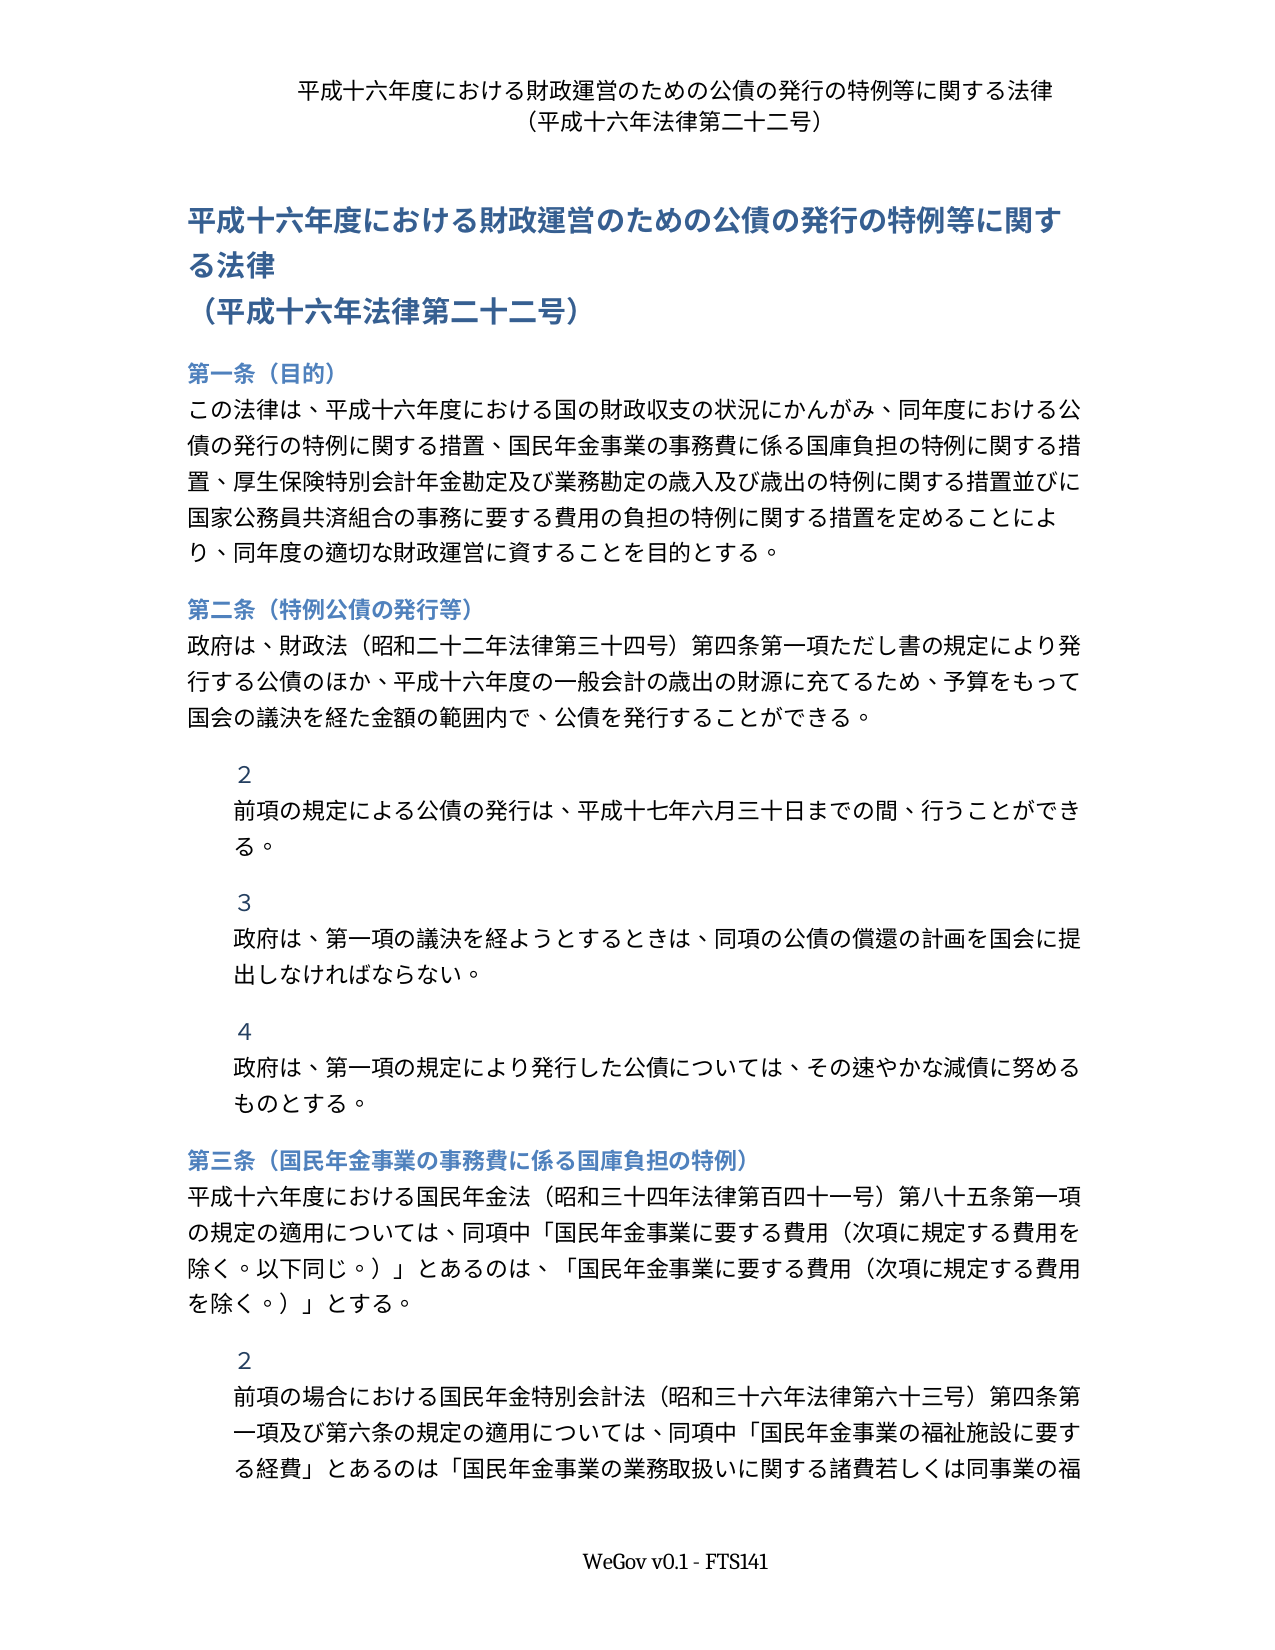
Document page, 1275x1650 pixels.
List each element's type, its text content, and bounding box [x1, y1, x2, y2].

subtitle ４ [233, 1016, 1087, 1047]
text 政府は、第一項の規定により発行した公債については、その速やかな減債に努めるものとする。 [233, 1052, 1087, 1119]
subtitle 第一条（目的） [187, 358, 1087, 389]
subtitle ２ [233, 1345, 1087, 1376]
subtitle ２ [233, 759, 1087, 790]
subtitle 平成十六年度における財政運営のための公債の発行の特例等に関する法律 （平成十六年法律第二十二号） [187, 200, 1087, 331]
subtitle ３ [233, 887, 1087, 919]
text 前項の規定による公債の発行は、平成十七年六月三十日までの間、行うことができる。 [233, 795, 1087, 862]
text 政府は、第一項の議決を経ようとするときは、同項の公債の償還の計画を国会に提出しなければならない。 [233, 923, 1087, 991]
text この法律は、平成十六年度における国の財政収支の状況にかんがみ、同年度における公債の発行の特例に関する措置、国民年金事業の事務費に係る国庫負担の特例に関する措置、厚生保険特別会計年金勘定及び業務勘定の歳入及び歳出の特例に関する措置並びに国家公務員共済組合の事務に要する費用の負担の特例に関する措置を定めることにより、同年度の適切な財政運営に資することを目的とする。 [187, 394, 1087, 569]
subtitle 第二条（特例公債の発行等） [187, 594, 1087, 625]
text 政府は、財政法（昭和二十二年法律第三十四号）第四条第一項ただし書の規定により発行する公債のほか、平成十六年度の一般会計の歳出の財源に充てるため、予算をもって国会の議決を経た金額の範囲内で、公債を発行することができる。 [187, 630, 1087, 733]
subtitle 第三条（国民年金事業の事務費に係る国庫負担の特例） [187, 1145, 1087, 1176]
text 平成十六年度における国民年金法（昭和三十四年法律第百四十一号）第八十五条第一項の規定の適用については、同項中「国民年金事業に要する費用（次項に規定する費用を除く。以下同じ。）」とあるのは、「国民年金事業に要する費用（次項に規定する費用を除く。）」とする。 [187, 1181, 1087, 1320]
